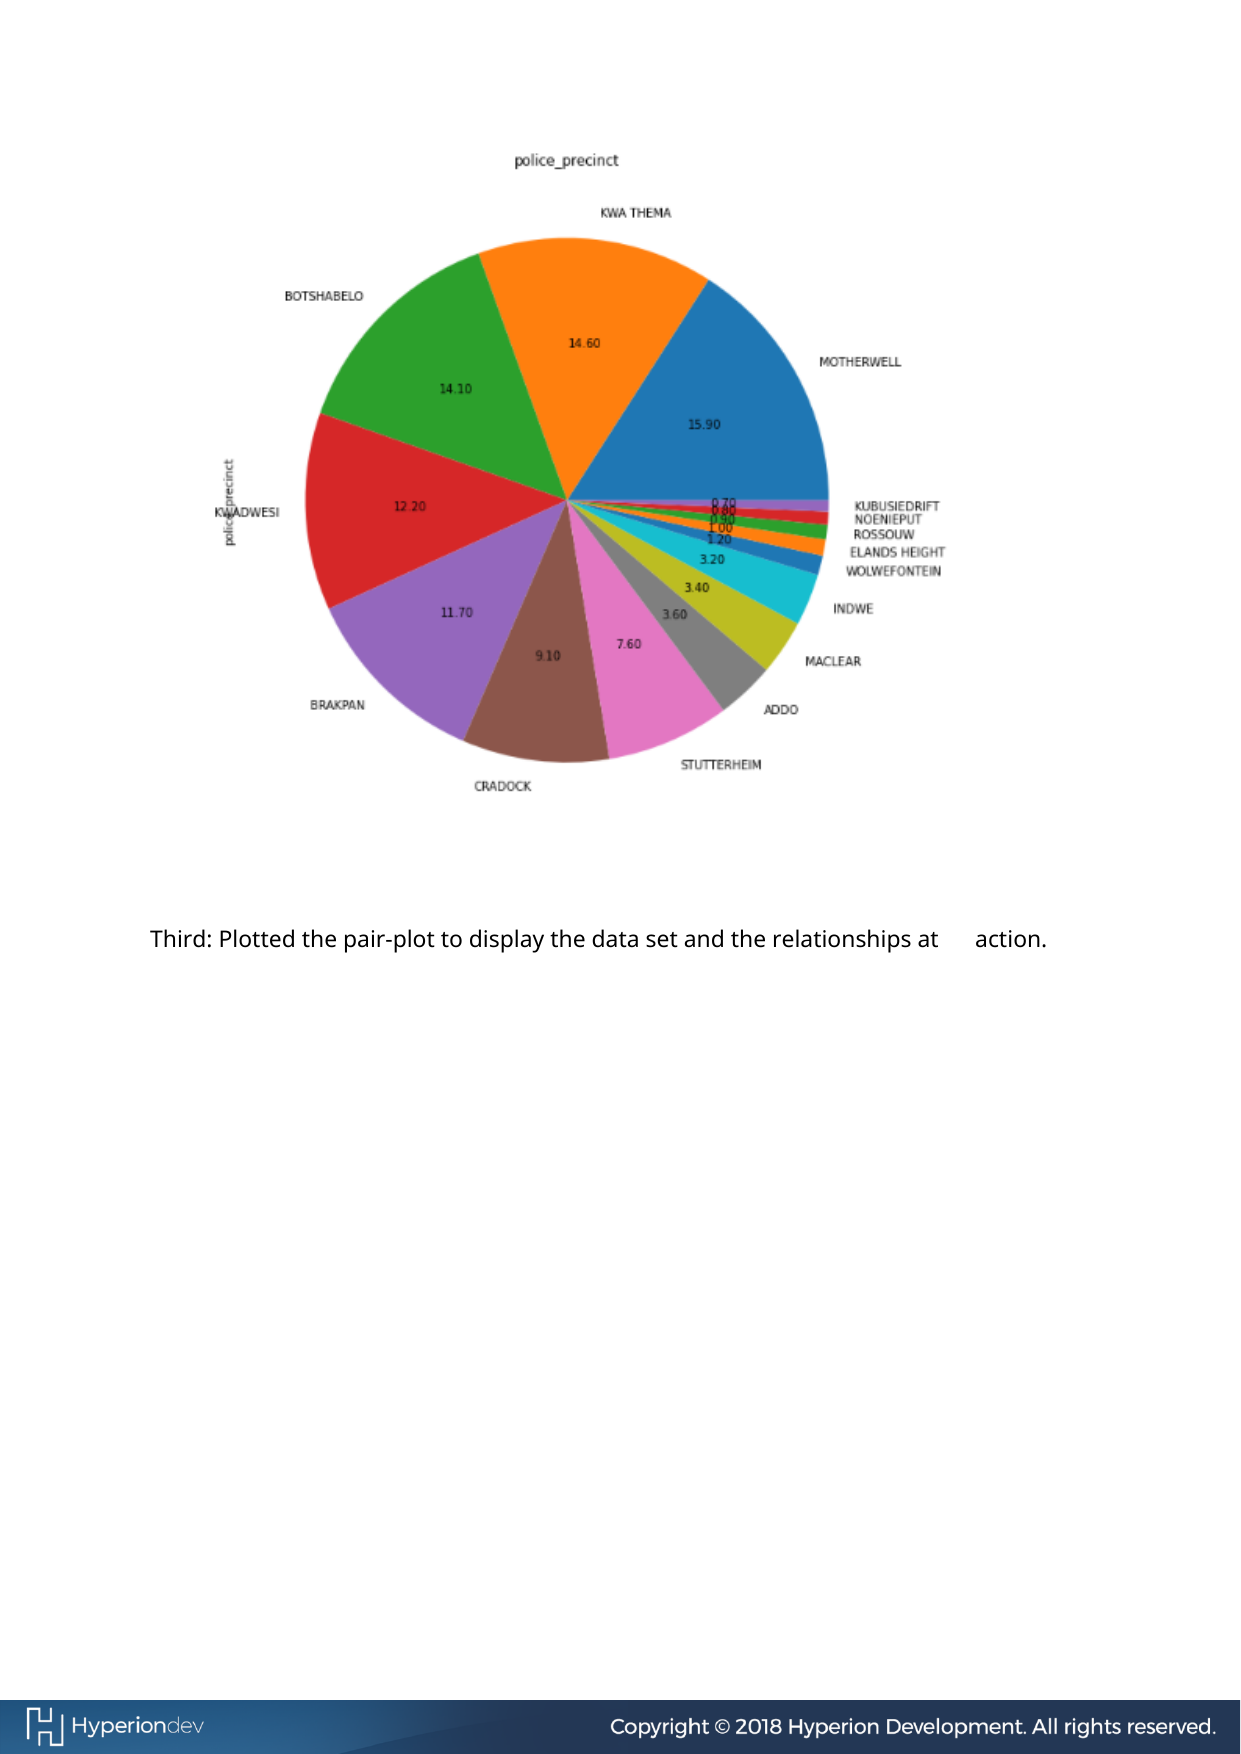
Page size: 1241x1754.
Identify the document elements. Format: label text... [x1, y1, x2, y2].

text Third: Plotted the pair-plot to display the data set and the relationships at action. [150, 923, 1090, 954]
picture [0, 1700, 1241, 1754]
picture [150, 150, 983, 796]
